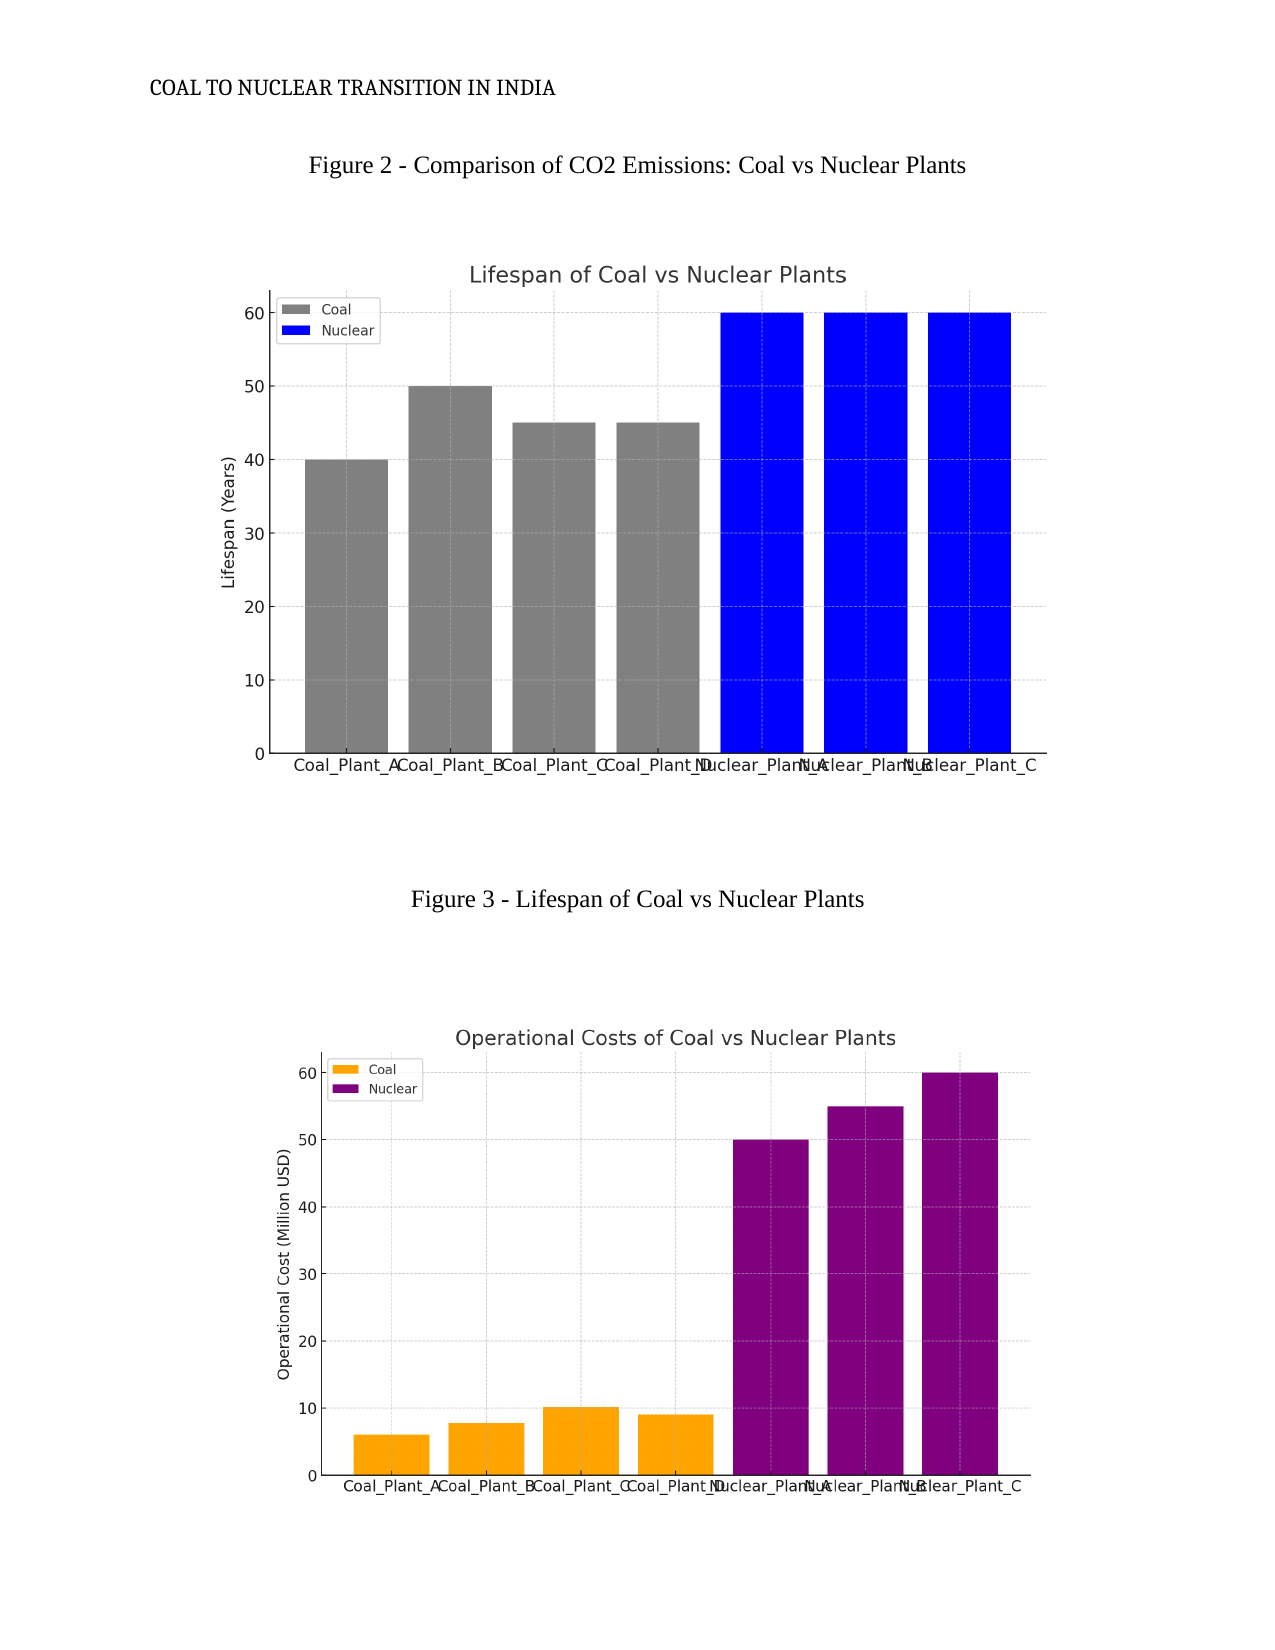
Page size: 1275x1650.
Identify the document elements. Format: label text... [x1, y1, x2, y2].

text Figure 3 - Lifespan of Coal vs Nuclear Plants [150, 777, 1125, 912]
text Figure 2 - Comparison of CO2 Emissions: Coal vs Nuclear Plants [150, 150, 1125, 179]
picture [268, 1020, 1034, 1499]
picture [211, 255, 1052, 780]
